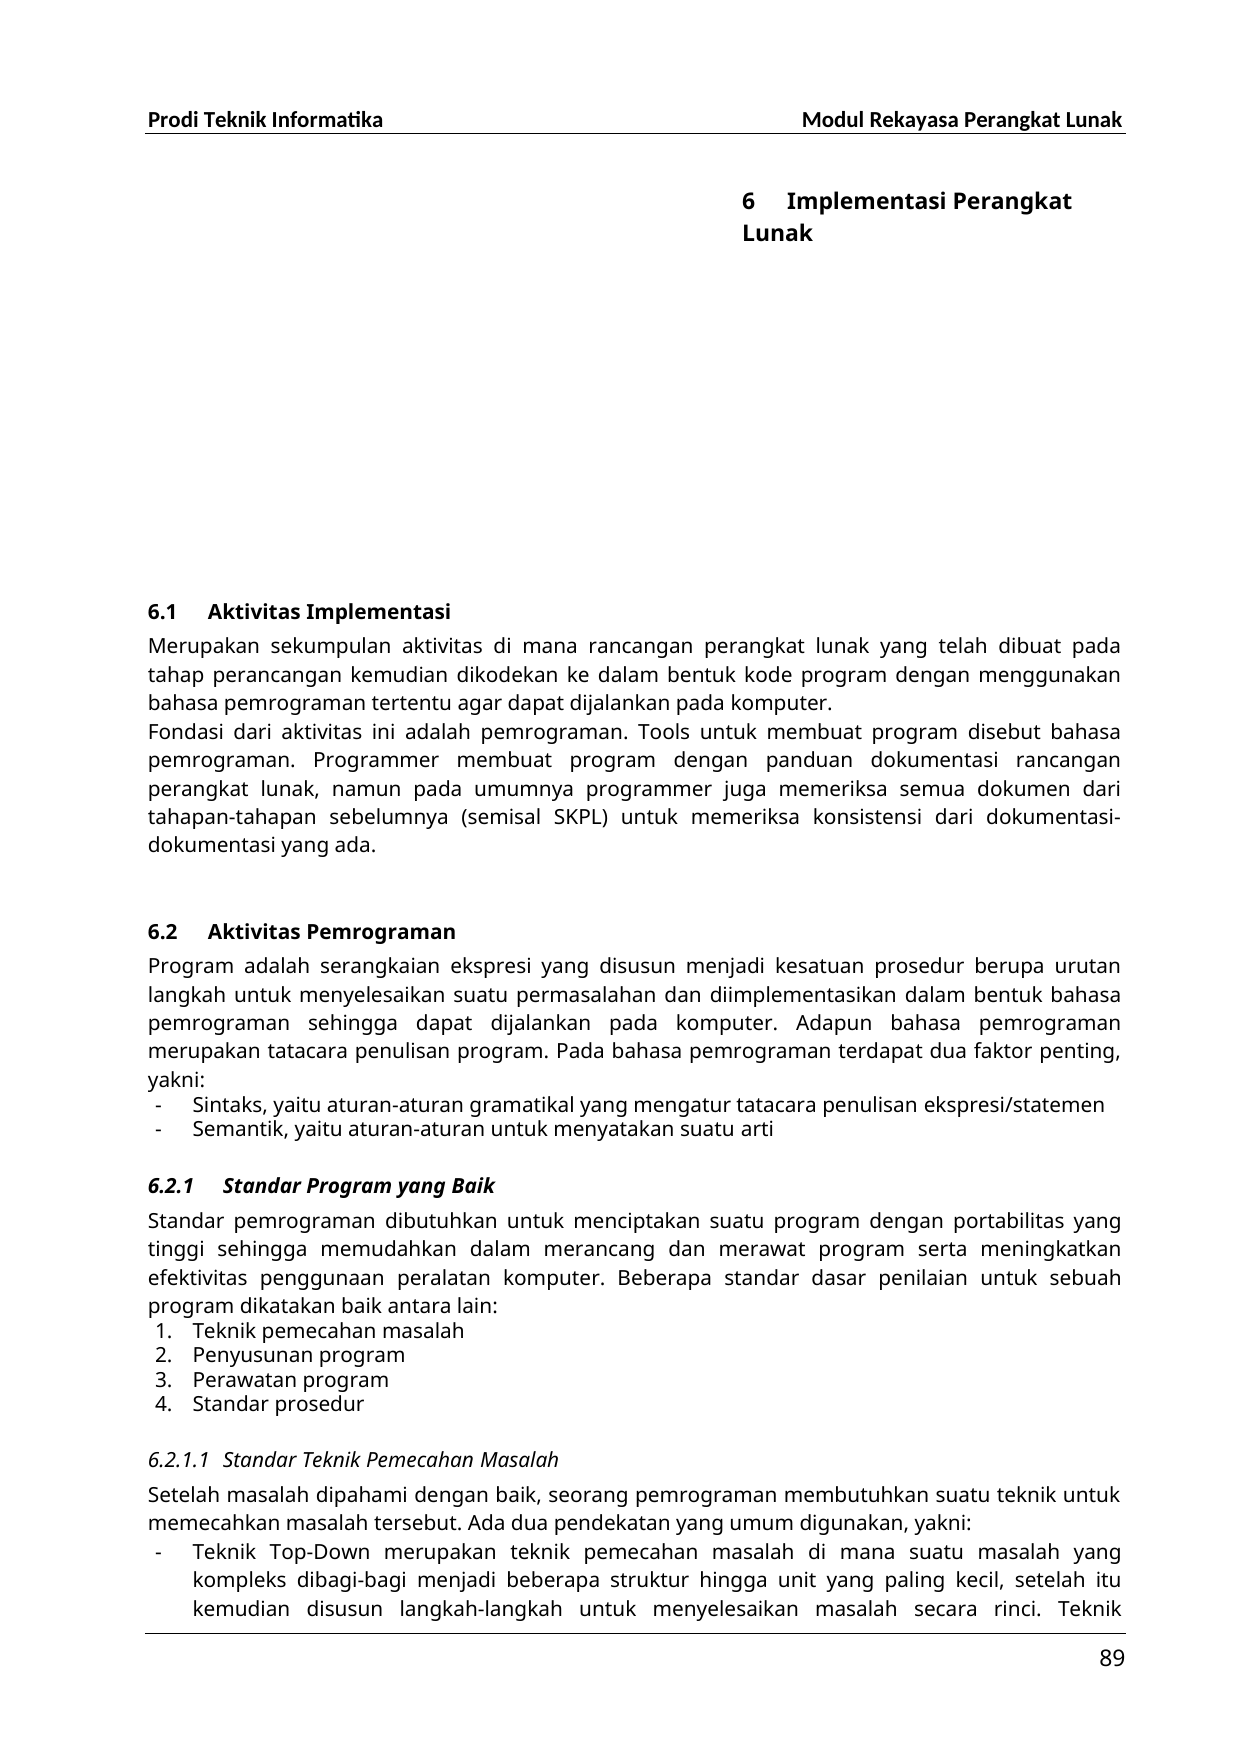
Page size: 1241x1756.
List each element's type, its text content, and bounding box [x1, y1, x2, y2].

subtitle Aktivitas Pemrograman [148, 917, 1136, 945]
list Teknik pemecahan masalah [155, 1320, 1136, 1344]
list Sintaks, yaitu aturan-aturan gramatikal yang mengatur tatacara penulisan ekspresi/statemen [155, 1093, 1136, 1118]
text Fondasi dari aktivitas ini adalah pemrograman. Tools untuk membuat program disebut bahasa pemrograman. Programmer membuat program dengan panduan dokumentasi rancangan perangkat lunak, namun pada umumnya programmer juga memeriksa semua dokumen dari tahapan-tahapan sebelumnya (semisal SKPL) untuk memeriksa konsistensi dari dokumentasi-dokumentasi yang ada. [148, 717, 1122, 859]
text 6 Implementasi Perangkat Lunak [742, 185, 1136, 248]
text Standar pemrograman dibutuhkan untuk menciptakan suatu program dengan portabilitas yang tinggi sehingga memudahkan dalam merancang dan merawat program serta meningkatkan efektivitas penggunaan peralatan komputer. Beberapa standar dasar penilaian untuk sebuah program dikatakan baik antara lain: [148, 1206, 1122, 1320]
text Merupakan sekumpulan aktivitas di mana rancangan perangkat lunak yang telah dibuat pada tahap perancangan kemudian dikodekan ke dalam bentuk kode program dengan menggunakan bahasa pemrograman tertentu agar dapat dijalankan pada komputer. [148, 631, 1122, 717]
text Program adalah serangkaian ekspresi yang disusun menjadi kesatuan prosedur berupa urutan langkah untuk menyelesaikan suatu permasalahan dan diimplementasikan dalam bentuk bahasa pemrograman sehingga dapat dijalankan pada komputer. Adapun bahasa pemrograman merupakan tatacara penulisan program. Pada bahasa pemrograman terdapat dua faktor penting, yakni: [148, 951, 1122, 1093]
list Standar Teknik Pemecahan Masalah [148, 1445, 1136, 1474]
list Semantik, yaitu aturan-aturan untuk menyatakan suatu arti [155, 1118, 1136, 1142]
subtitle Aktivitas Implementasi [148, 597, 1136, 625]
list Standar Program yang Baik [148, 1171, 1136, 1199]
list Penyusunan program [155, 1344, 1136, 1368]
text Setelah masalah dipahami dengan baik, seorang pemrograman membutuhkan suatu teknik untuk memecahkan masalah tersebut. Ada dua pendekatan yang umum digunakan, yakni: [148, 1480, 1121, 1537]
list Standar prosedur [155, 1392, 1136, 1416]
list Perawatan program [155, 1368, 1136, 1392]
